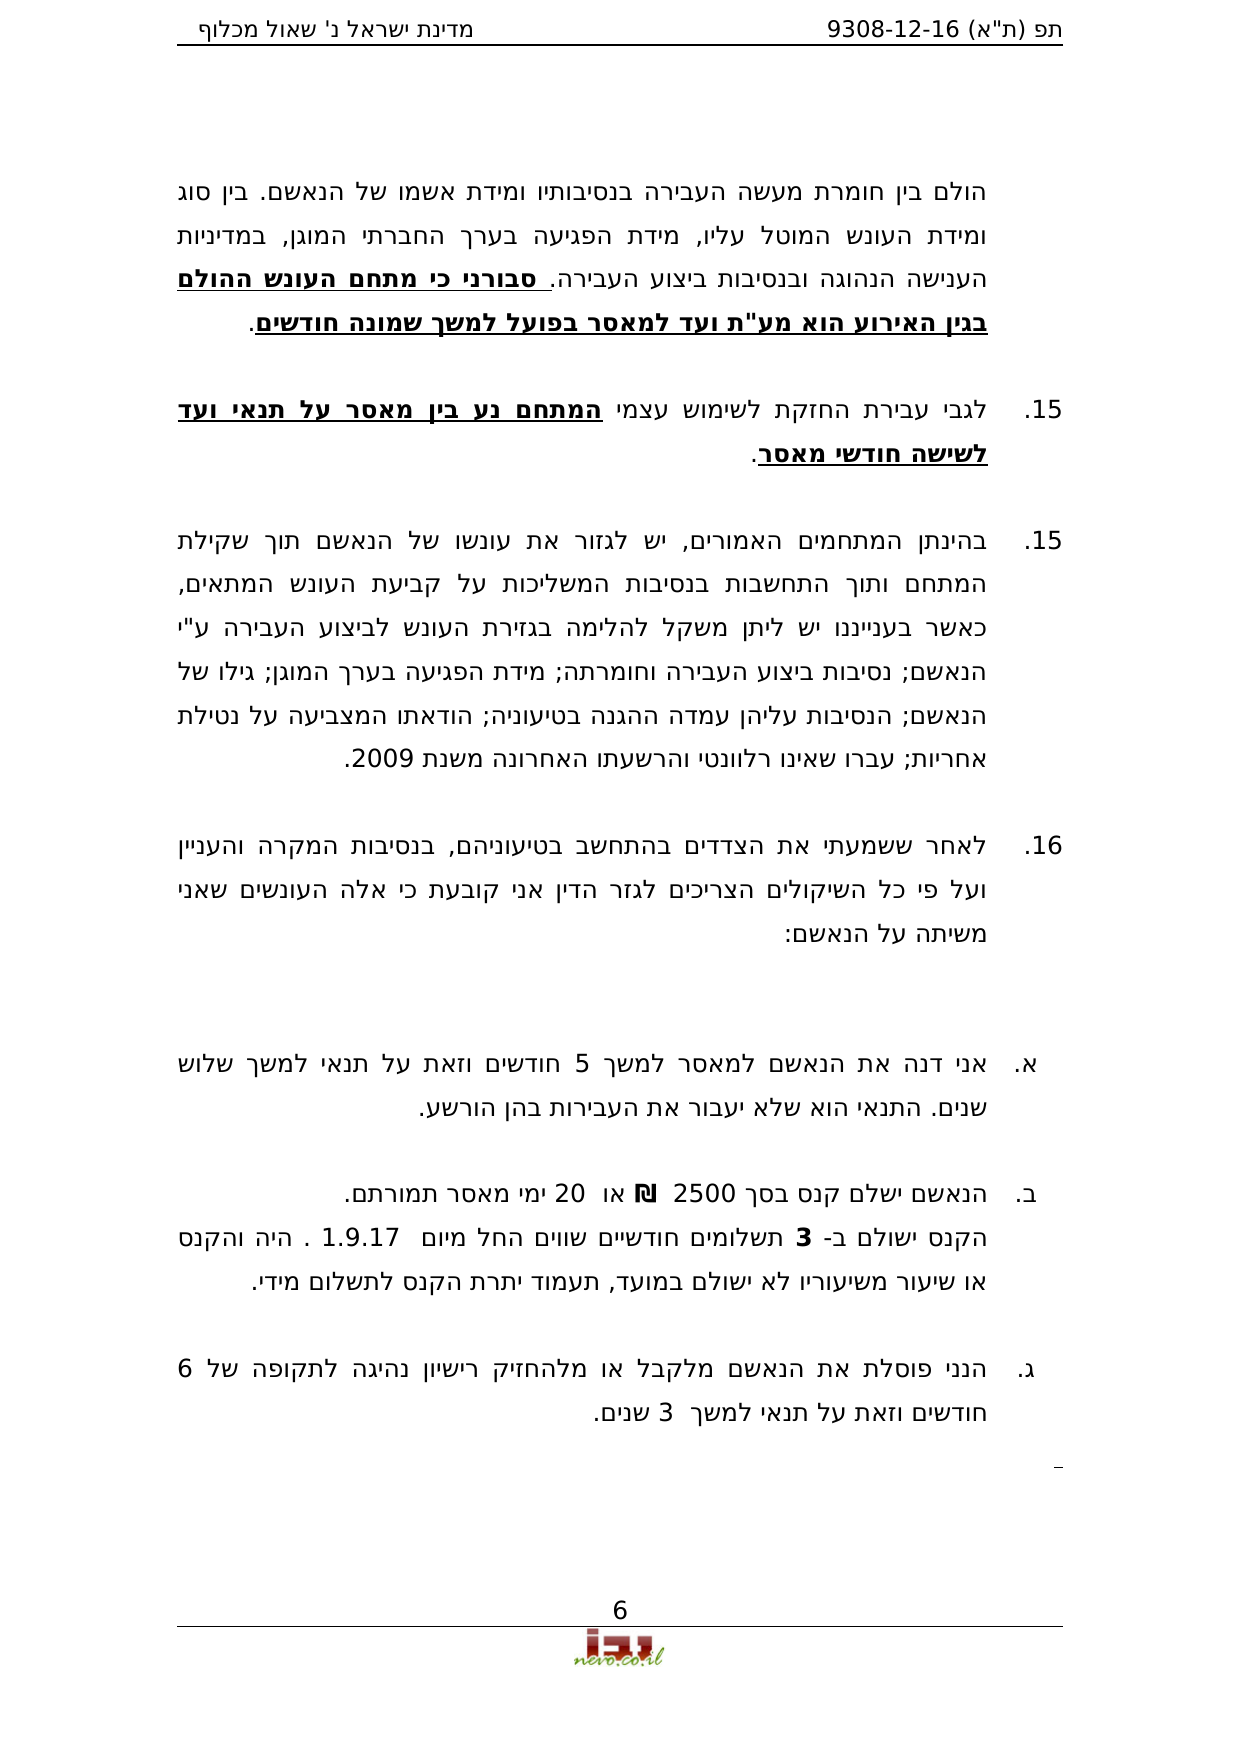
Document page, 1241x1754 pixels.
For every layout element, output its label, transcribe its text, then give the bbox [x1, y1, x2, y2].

list הקנס ישולם ב- 3 תשלומים חודשיים שווים החל מיום 1.9.17 . היה והקנס או שיעור משיעוריו לא ישולם במועד, תעמוד יתרת הקנס לתשלום מידי. [177, 1223, 988, 1296]
text 15. בהינתן המתחמים האמורים, יש לגזור את עונשו של הנאשם תוך שקילת המתחם ותוך התחשבות בנסיבות המשליכות על קביעת העונש המתאים, כאשר בענייננו יש ליתן משקל להלימה בגזירת העונש לביצוע העבירה ע"י הנאשם; נסיבות ביצוע העבירה וחומרתה; מידת הפגיעה בערך המוגן; גילו של הנאשם; הנסיבות עליהן עמדה ההגנה בטיעוניה; הודאתו המצביעה על נטילת אחריות; עברו שאינו רלוונטי והרשעתו האחרונה משנת 2009. [177, 526, 1063, 774]
text 16. לאחר ששמעתי את הצדדים בהתחשב בטיעוניהם, בנסיבות המקרה והעניין ועל פי כל השיקולים הצריכים לגזר הדין אני קובעת כי אלה העונשים שאני משיתה על הנאשם: [177, 832, 1063, 948]
list אני דנה את הנאשם למאסר למשך 5 חודשים וזאת על תנאי למשך שלוש שנים. התנאי הוא שלא יעבור את העבירות בהן הורשע. [177, 1049, 1026, 1122]
list הנאשם ישלם קנס בסך 2500 ₪ או 20 ימי מאסר תמורתם. [177, 1180, 1026, 1209]
list הנני פוסלת את הנאשם מלקבל או מלהחזיק רישיון נהיגה לתקופה של 6 חודשים וזאת על תנאי למשך 3 שנים. [177, 1354, 1026, 1427]
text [177, 177, 1063, 338]
picture [574, 1628, 666, 1667]
text 15. לגבי עבירת החזקת לשימוש עצמי המתחם נע בין מאסר על תנאי ועד לשישה חודשי מאסר. [177, 395, 1063, 468]
